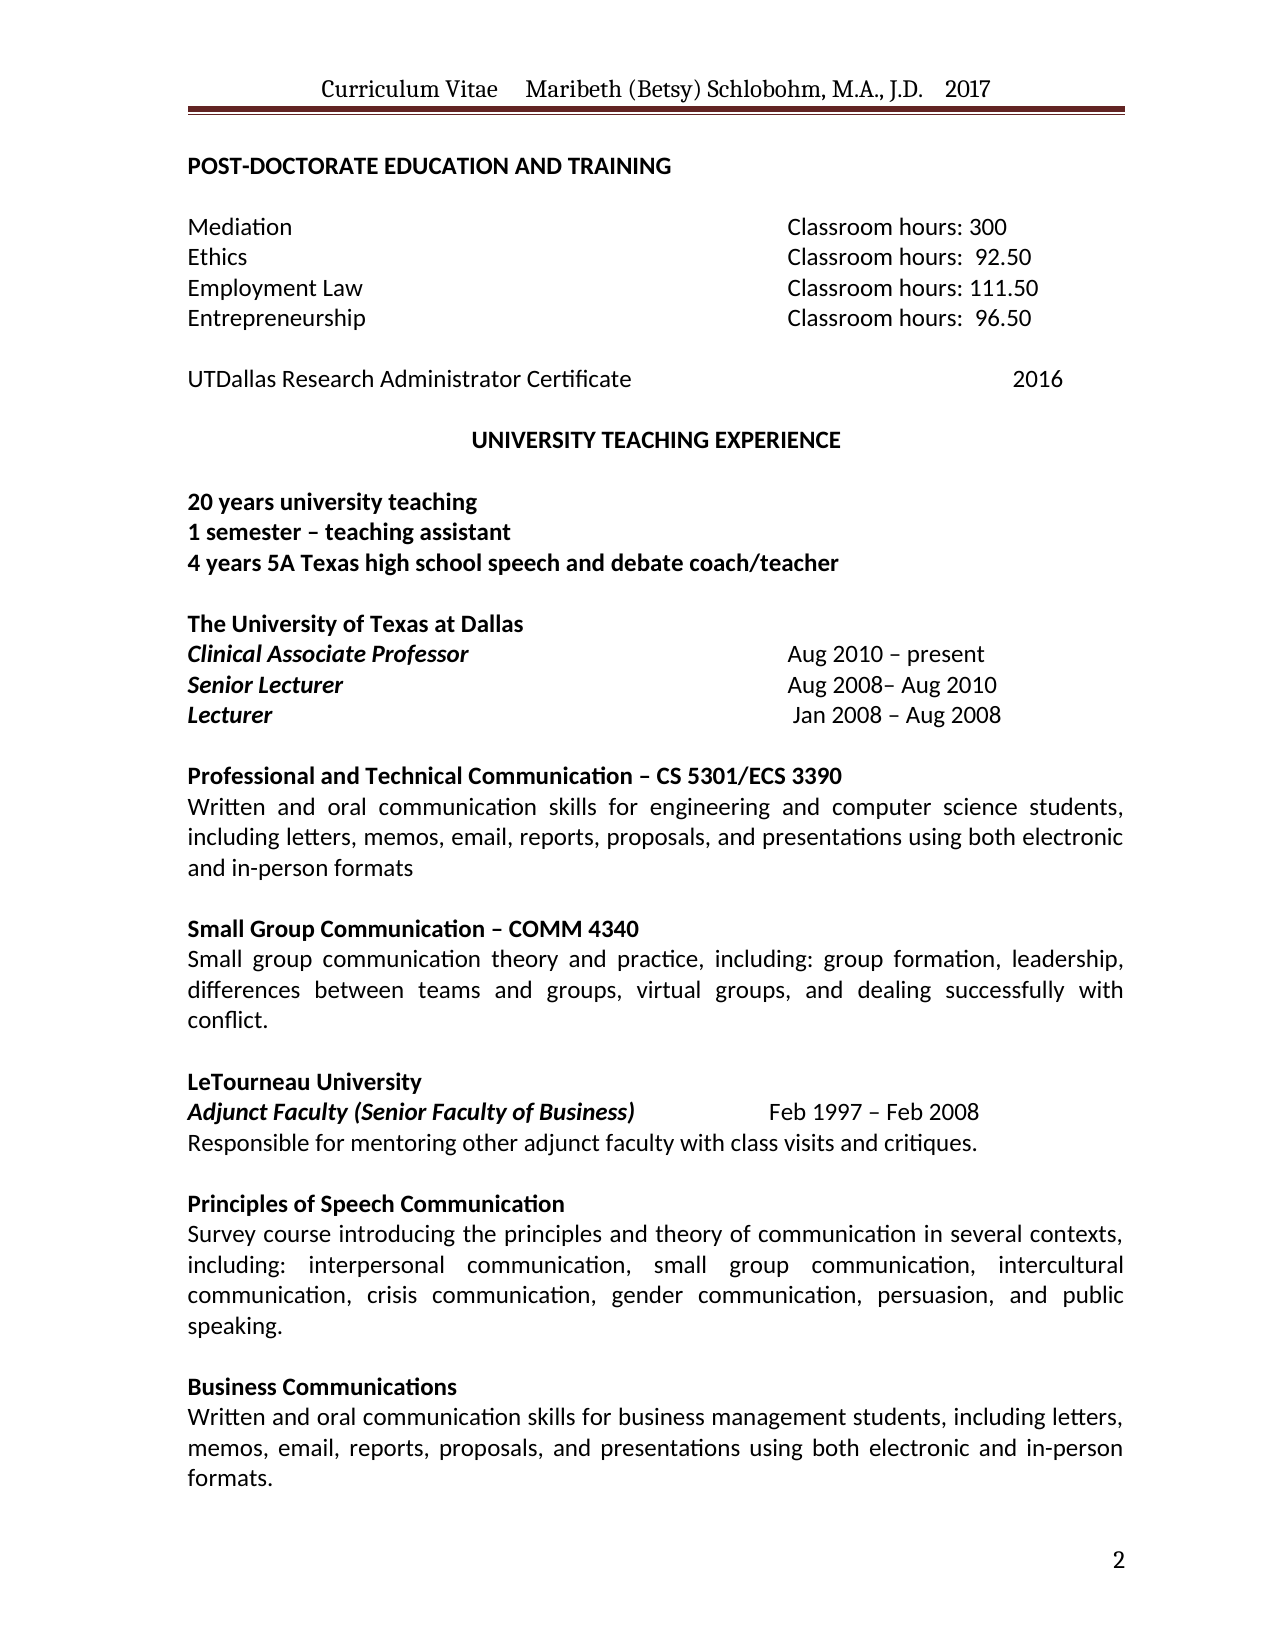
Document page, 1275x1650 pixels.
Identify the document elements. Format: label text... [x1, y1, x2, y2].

text UTDallas Research Administrator Certificate 2016 [187, 364, 1125, 394]
text POST-DOCTORATE EDUCATION AND TRAINING [187, 150, 1125, 181]
text Written and oral communication skills for engineering and computer science students, including letters, memos, email, reports, proposals, and presentations using both electronic and in-person formats [187, 791, 1125, 882]
text Small Group Communication – COMM 4340 [187, 913, 1125, 943]
text Principles of Speech Communication [187, 1188, 1125, 1218]
text Business Communications [187, 1371, 1125, 1401]
text 20 years university teaching [187, 486, 1125, 516]
text LeTourneau University [187, 1066, 1125, 1096]
text Responsible for mentoring other adjunct faculty with class visits and critiques. [187, 1127, 1125, 1157]
text 1 semester – teaching assistant [187, 516, 1125, 547]
text Ethics Classroom hours: 92.50 [187, 242, 1125, 272]
text Employment Law Classroom hours: 111.50 [187, 272, 1125, 303]
text Survey course introducing the principles and theory of communication in several contexts, including: interpersonal communication, small group communication, intercultural communication, crisis communication, gender communication, persuasion, and public speaking. [187, 1218, 1125, 1340]
text Senior Lecturer Aug 2008– Aug 2010 [187, 669, 1125, 699]
text Written and oral communication skills for business management students, including letters, memos, email, reports, proposals, and presentations using both electronic and in-person formats. [187, 1401, 1125, 1493]
text Small group communication theory and practice, including: group formation, leadership, differences between teams and groups, virtual groups, and dealing successfully with conflict. [187, 943, 1125, 1035]
text Mediation Classroom hours: 300 [187, 211, 1125, 242]
text 4 years 5A Texas high school speech and debate coach/teacher [187, 547, 1125, 577]
text Entrepreneurship Classroom hours: 96.50 [187, 303, 1125, 333]
text UNIVERSITY TEACHING EXPERIENCE [187, 425, 1125, 455]
text Adjunct Faculty (Senior Faculty of Business) Feb 1997 – Feb 2008 [187, 1096, 1125, 1127]
text The University of Texas at Dallas [187, 608, 1125, 638]
text Professional and Technical Communication – CS 5301/ECS 3390 [187, 760, 1125, 791]
text Clinical Associate Professor Aug 2010 – present [187, 638, 1125, 669]
text Lecturer Jan 2008 – Aug 2008 [187, 699, 1125, 730]
